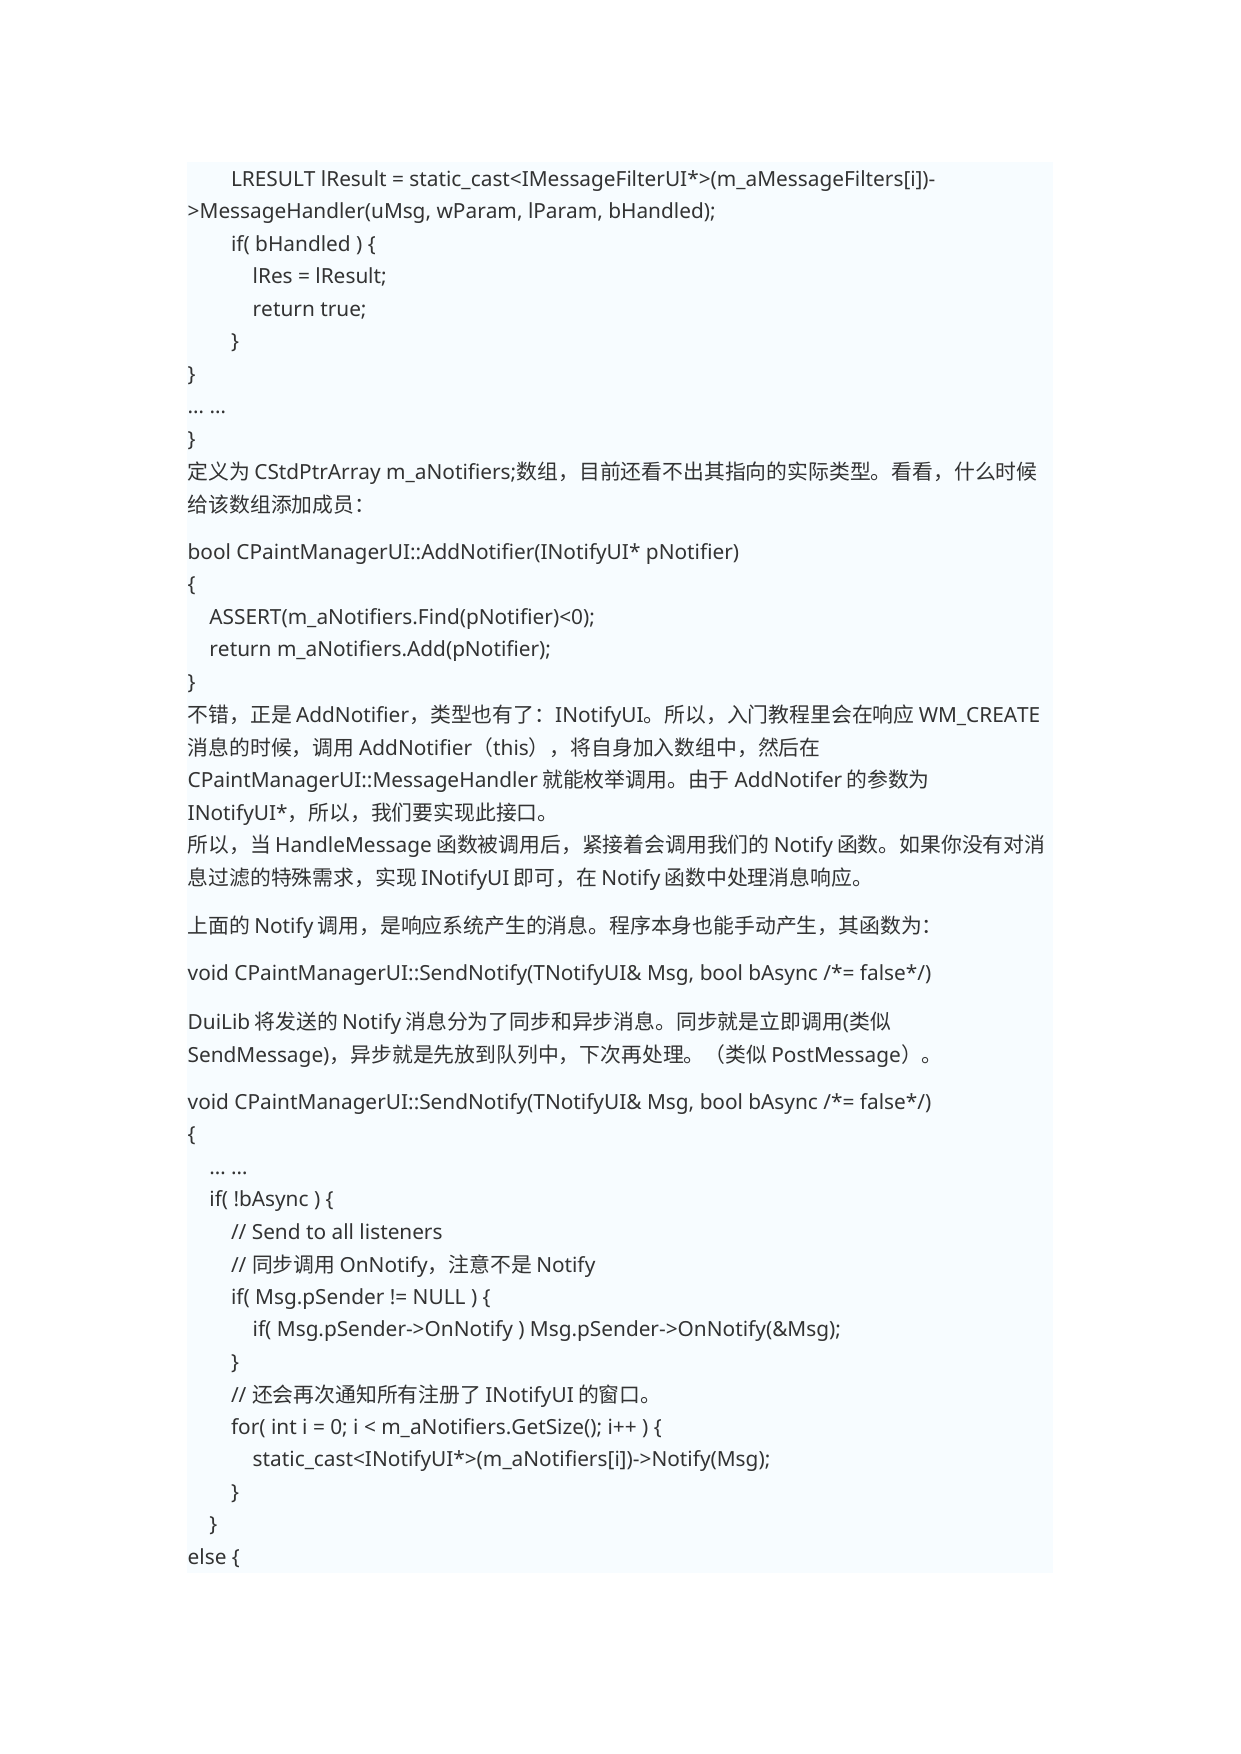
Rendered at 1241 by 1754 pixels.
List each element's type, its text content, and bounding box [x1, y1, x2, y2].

text if( Msg.pSender != NULL ) { [187, 1280, 1053, 1313]
text 上面的Notify调用，是响应系统产生的消息。程序本身也能手动产生，其函数为： [187, 908, 1053, 941]
text } [187, 324, 1053, 357]
text 定义为CStdPtrArray m_aNotifiers;数组，目前还看不出其指向的实际类型。看看，什么时候给该数组添加成员： [187, 454, 1053, 519]
text ASSERT(m_aNotifiers.Find(pNotifier)<0); [187, 600, 1053, 633]
text void CPaintManagerUI::SendNotify(TNotifyUI& Msg, bool bAsync /*= false*/) [187, 1085, 1053, 1118]
text return true; [187, 292, 1053, 324]
text bool CPaintManagerUI::AddNotifier(INotifyUI* pNotifier) [187, 535, 1053, 568]
text lRes = lResult; [187, 259, 1053, 292]
text } [187, 1508, 1053, 1540]
text … … [187, 1150, 1053, 1183]
text … … [187, 389, 1053, 422]
text else { [187, 1540, 1053, 1573]
text // 同步调用OnNotify，注意不是Notify [187, 1248, 1053, 1280]
text for( int i = 0; i < m_aNotifiers.GetSize(); i++ ) { [187, 1410, 1053, 1443]
text DuiLib将发送的Notify消息分为了同步和异步消息。同步就是立即调用(类似SendMessage)，异步就是先放到队列中，下次再处理。（类似PostMessage）。 [187, 1004, 1053, 1069]
text } [187, 665, 1053, 698]
text } [187, 1475, 1053, 1508]
text { [187, 1118, 1053, 1150]
text // 还会再次通知所有注册了INotifyUI的窗口。 [187, 1378, 1053, 1410]
text // Send to all listeners [187, 1215, 1053, 1248]
text if( !bAsync ) { [187, 1183, 1053, 1215]
text } [187, 1345, 1053, 1378]
text } [187, 357, 1053, 389]
text if( Msg.pSender->OnNotify ) Msg.pSender->OnNotify(&Msg); [187, 1313, 1053, 1345]
text { [187, 568, 1053, 600]
text void CPaintManagerUI::SendNotify(TNotifyUI& Msg, bool bAsync /*= false*/) [187, 956, 1053, 989]
text 不错，正是AddNotifier，类型也有了：INotifyUI。所以，入门教程里会在响应WM_CREATE消息的时候，调用 AddNotifier（this），将自身加入数组中，然后在CPaintManagerUI::MessageHandler就能枚举调用。由于 AddNotifer的参数为INotifyUI*，所以，我们要实现此接口。 所以，当HandleMessage函数被调用后，紧接着会调用我们的Notify函数。如果你没有对消息过滤的特殊需求，实现INotifyUI即可，在Notify函数中处理消息响应。 [187, 698, 1053, 893]
text static_cast<INotifyUI*>(m_aNotifiers[i])->Notify(Msg); [187, 1443, 1053, 1475]
text return m_aNotifiers.Add(pNotifier); [187, 633, 1053, 665]
text } [187, 422, 1053, 454]
text LRESULT lResult = static_cast<IMessageFilterUI*>(m_aMessageFilters[i])->MessageHandler(uMsg, wParam, lParam, bHandled); [187, 162, 1053, 227]
text if( bHandled ) { [187, 227, 1053, 259]
